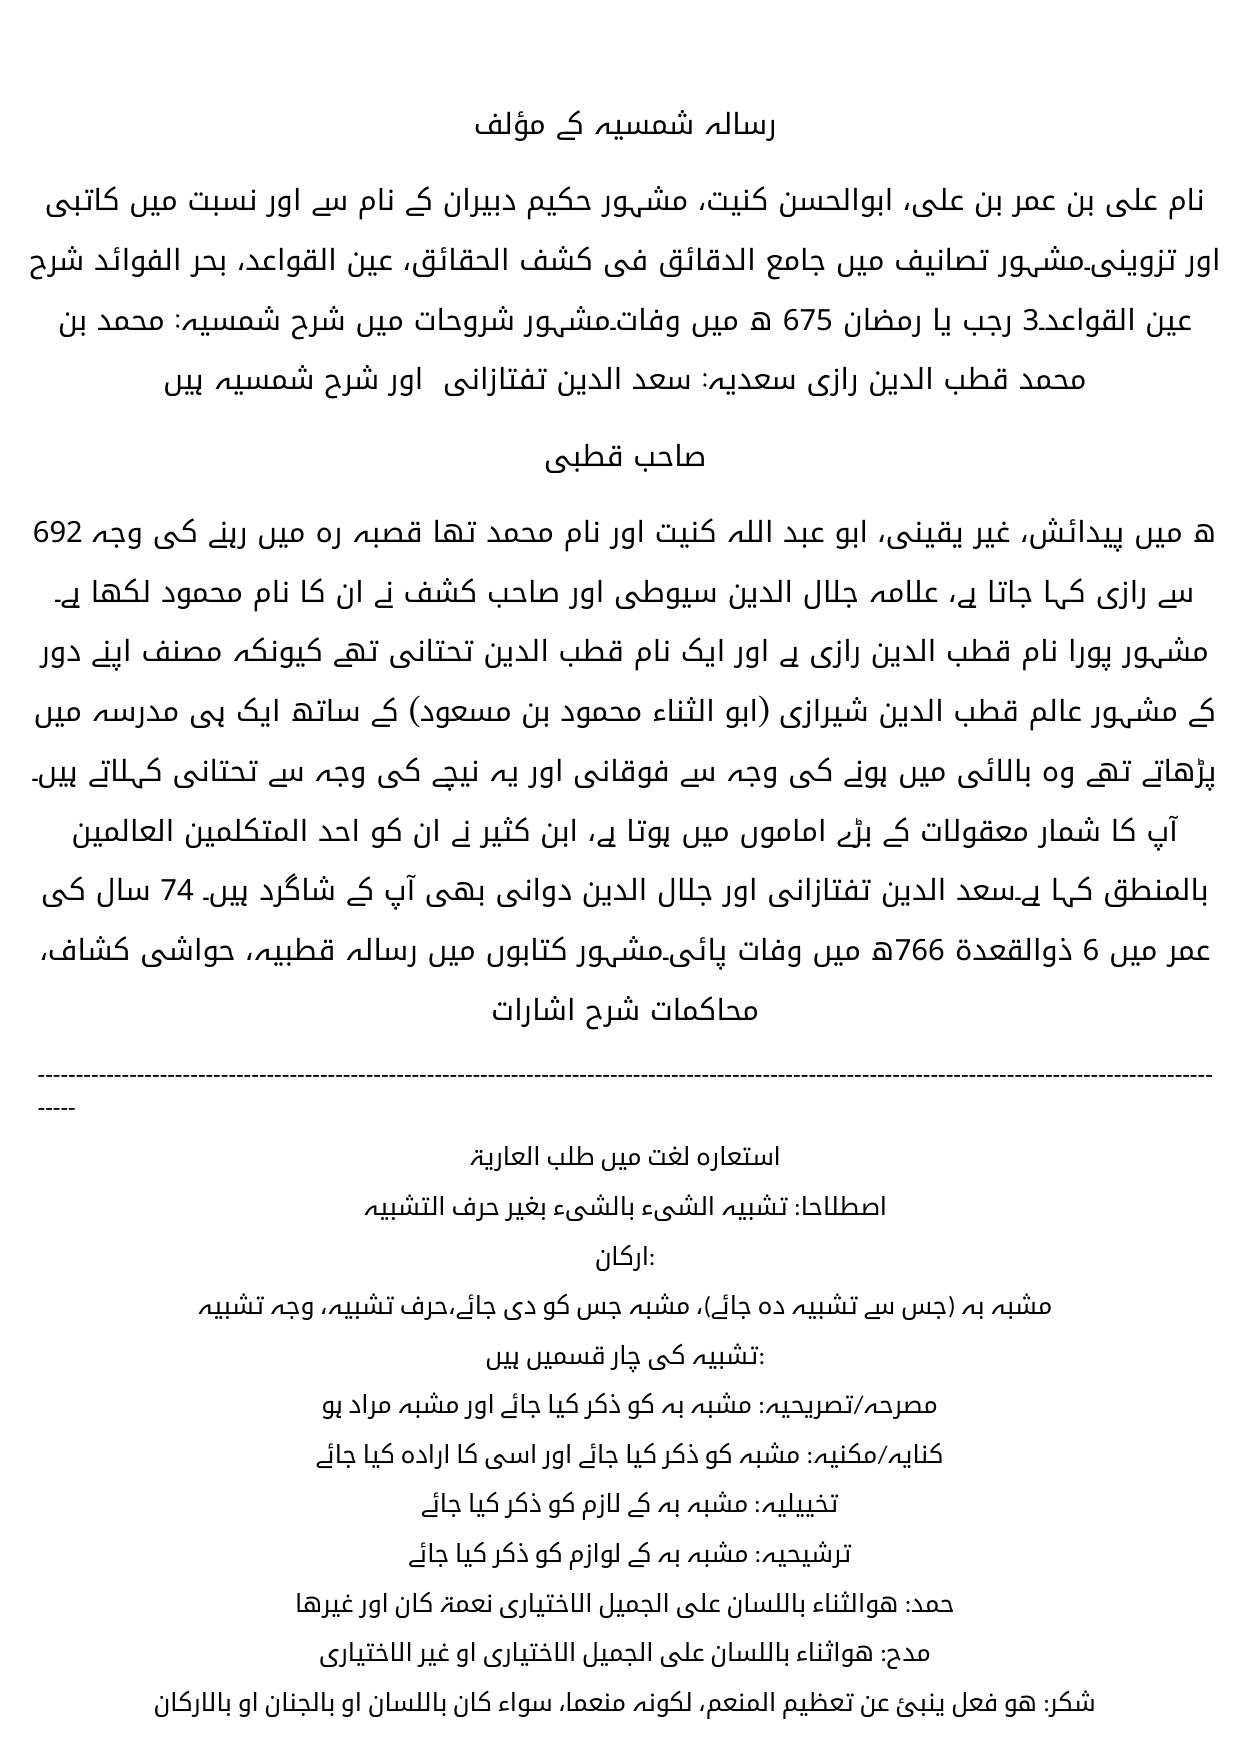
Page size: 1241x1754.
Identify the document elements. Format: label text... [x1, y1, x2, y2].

text کنایہ/مکنیہ: مشبہ کو ذکر کیا جائے اور اسی کا ارادہ کیا جائے [37, 1439, 1221, 1469]
text ترشیحیہ: مشبہ بہ کے لوازم کو ذکر کیا جائے [37, 1538, 1221, 1569]
text مدح: ھواثناء باللسان علی الجمیل الاختیاری او غیر الاختیاری [28, 1637, 1221, 1668]
text تشبیہ کی چار قسمیں ہیں: [28, 1340, 1221, 1370]
text مصرحہ/تصریحیہ: مشبہ بہ کو ذکر کیا جائے اور مشبہ مراد ہو [37, 1389, 1221, 1420]
text حمد: ھوالثناء باللسان علی الجمیل الاختیاری نعمۃ کان اور غیرھا [28, 1588, 1221, 1618]
text 692 ھ میں پیدائش، غیر یقینی، ابو عبد اللہ کنیت اور نام محمد تھا قصبہ رہ میں رہنے کی وجہ سے رازی کہا جاتا ہے، علامہ جلال الدین سیوطی اور صاحب کشف نے ان کا نام محمود لکھا ہے۔مشہور پورا نام قطب الدین رازی ہے اور ایک نام قطب الدین تحتانی تھے کیونکہ مصنف اپنے دور کے مشہور عالم قطب الدین شیرازی (ابو الثناء محمود بن مسعود) کے ساتھ ایک ہی مدرسہ میں پڑھاتے تھے وہ بالائی میں ہونے کی وجہ سے فوقانی اور یہ نیچے کی وجہ سے تحتانی کہلاتے ہیں۔آپ کا شمار معقولات کے بڑے اماموں میں ہوتا ہے، ابن کثیر نے ان کو احد المتکلمین العالمین بالمنطق کہا ہے۔سعد الدین تفتازانی اور جلال الدین دوانی بھی آپ کے شاگرد ہیں۔ 74 سال کی عمر میں 6 ذوالقعدۃ 766ھ میں وفات پائی۔مشہور کتابوں میں رسالہ قطبیہ، حواشی کشاف، محاکمات شرح اشارات [28, 505, 1221, 1038]
text رسالہ شمسیہ کے مؤلف [28, 97, 1221, 152]
text نام علی بن عمر بن علی، ابوالحسن کنیت، مشہور حکیم دبیران کے نام سے اور نسبت میں کاتبی اور تزوینی۔مشہور تصانیف میں جامع الدقائق فی کشف الحقائق، عین القواعد، بحر الفوائد شرح عین القواعد۔3 رجب یا رمضان 675 ھ میں وفات۔مشہور شروحات میں شرح شمسیہ: محمد بن محمد قطب الدین رازی سعدیہ: سعد الدین تفتازانی اور شرح شمسیہ ہیں [28, 173, 1221, 408]
text صاحب قطبی [28, 429, 1221, 484]
text مشبہ بہ (جس سے تشبیہ دہ جائے)، مشبہ جس کو دی جائے،حرف تشبیہ، وجہ تشبیہ [28, 1290, 1221, 1321]
text شکر: ھو فعل ینبئ عن تعظیم المنعم، لکونہ منعما، سواء کان باللسان او بالجنان او بالارکان [28, 1687, 1221, 1717]
text --------------------------------------------------------------------------------------------------------------------------------------------------------------- [37, 1059, 1221, 1122]
text ارکان: [28, 1241, 1221, 1271]
text استعارہ لغت میں طلب العاریۃ [28, 1141, 1221, 1172]
text تخییلیہ: مشبہ بہ کے لازم کو ذکر کیا جائے [37, 1488, 1221, 1519]
text اصطلاحا: تشبیہ الشیء بالشیء بغیر حرف التشبیہ [28, 1191, 1221, 1222]
